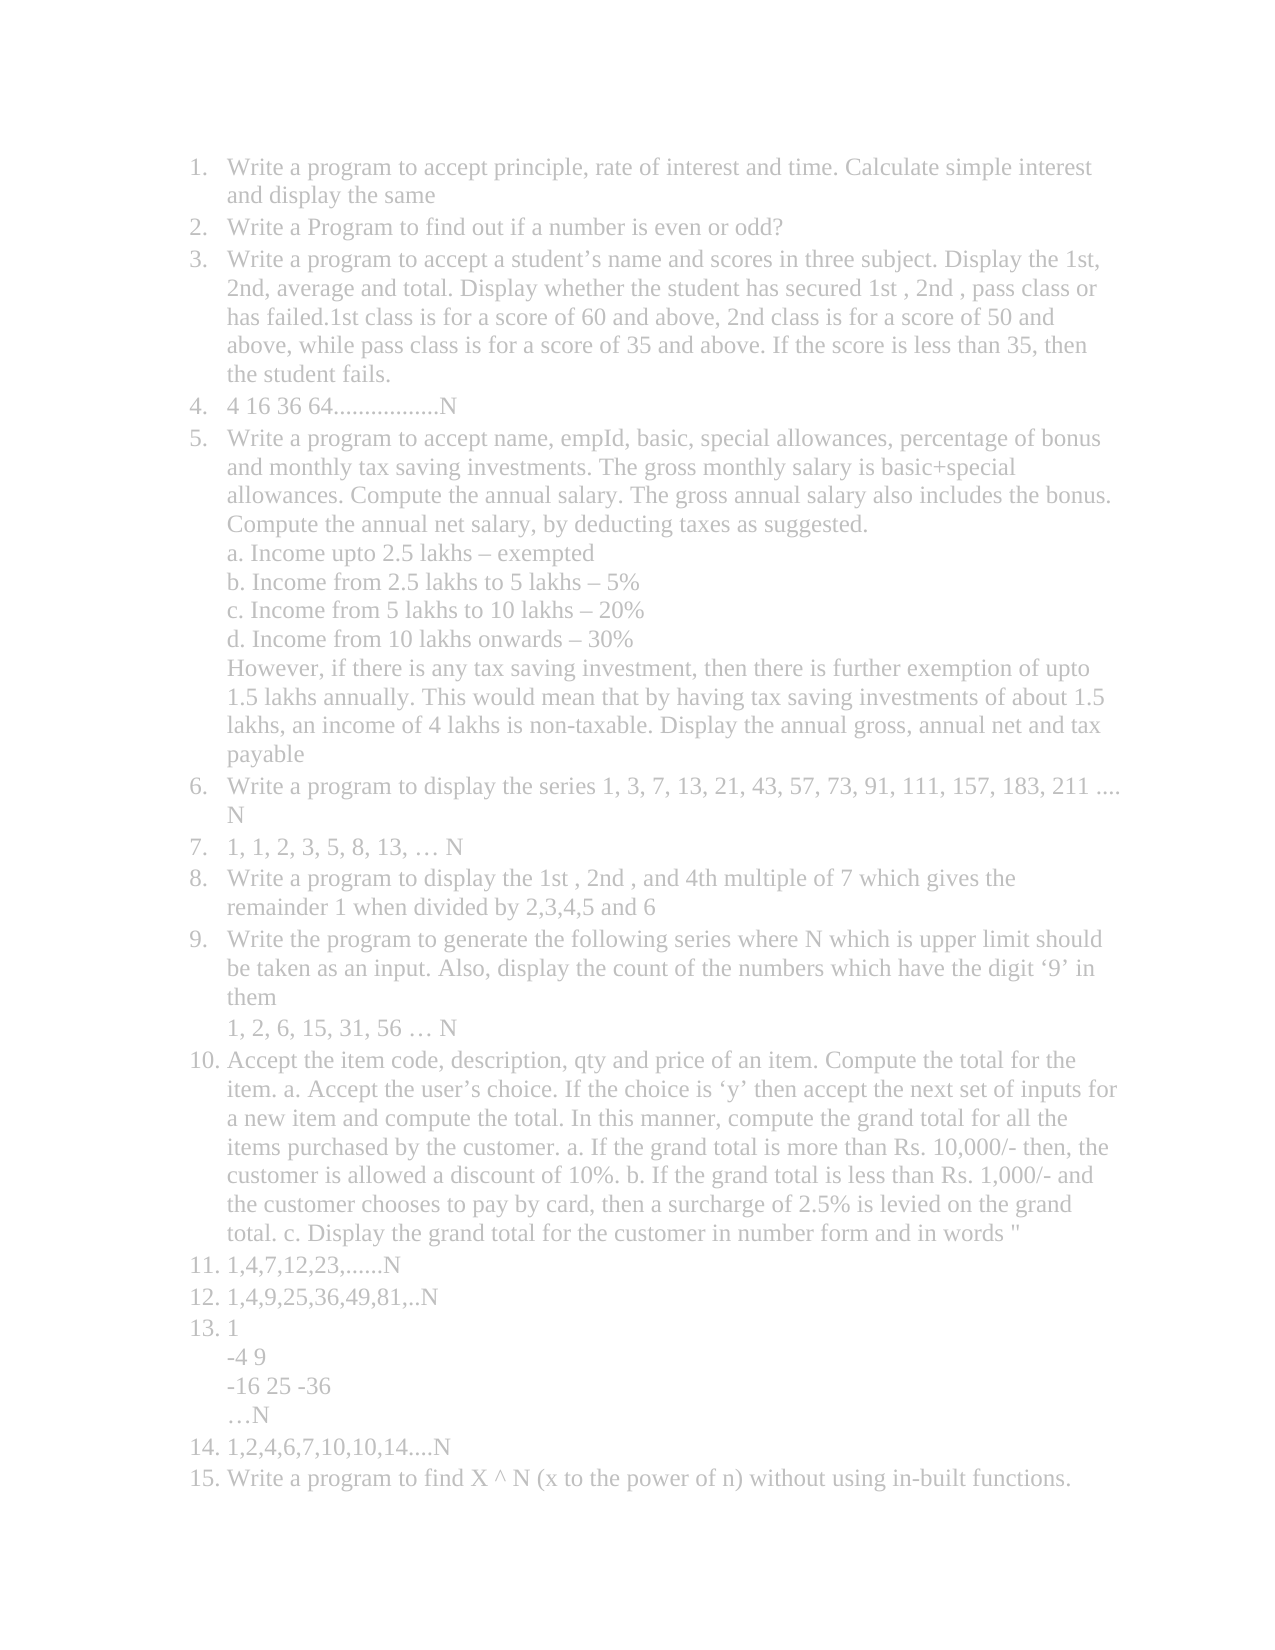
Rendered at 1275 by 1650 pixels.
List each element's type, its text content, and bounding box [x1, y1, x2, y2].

table_cell 1, 2, 6, 15, 31, 56 … N [150, 1012, 1125, 1044]
table_header Write a program to accept principle, rate of interest and time. Calculate simple interest and display the same [150, 150, 1125, 211]
table_cell 1,4,7,12,23,......N [150, 1248, 1125, 1280]
table_cell Write a program to accept name, empId, basic, special allowances, percentage of bonus and monthly tax saving investments. The gross monthly salary is basic+special allowances. Compute the annual salary. The gross annual salary also includes the bonus. Compute the annual net salary, by deducting taxes as suggested. a. Income upto 2.5 lakhs – exempted b. Income from 2.5 lakhs to 5 lakhs – 5% c. Income from 5 lakhs to 10 lakhs – 20% d. Income from 10 lakhs onwards – 30% However, if there is any tax saving investment, then there is further exemption of upto 1.5 lakhs annually. This would mean that by having tax saving investments of about 1.5 lakhs, an income of 4 lakhs is non-taxable. Display the annual gross, annual net and tax payable [150, 421, 1125, 769]
table_cell Write a program to display the series 1, 3, 7, 13, 21, 43, 57, 73, 91, 111, 157, 183, 211 .... N [150, 769, 1125, 830]
table_cell 1, 1, 2, 3, 5, 8, 13, … N [150, 830, 1125, 862]
table_cell Write a program to display the 1st , 2nd , and 4th multiple of 7 which gives the remainder 1 when divided by 2,3,4,5 and 6 [150, 862, 1125, 922]
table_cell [150, 1462, 1125, 1494]
table_cell Write a Program to find out if a number is even or odd? [150, 211, 1125, 242]
table_cell 4 16 36 64.................N [150, 389, 1125, 421]
table_cell Accept the item code, description, qty and price of an item. Compute the total for the item. a. Accept the user’s choice. If the choice is ‘y’ then accept the next set of inputs for a new item and compute the total. In this manner, compute the grand total for all the items purchased by the customer. a. If the grand total is more than Rs. 10,000/‐ then, the customer is allowed a discount of 10%. b. If the grand total is less than Rs. 1,000/‐ and the customer chooses to pay by card, then a surcharge of 2.5% is levied on the grand total. c. Display the grand total for the customer in number form and in words " [150, 1044, 1125, 1248]
table_cell Write a program to accept a student’s name and scores in three subject. Display the 1st, 2nd, average and total. Display whether the student has secured 1st , 2nd , pass class or has failed.1st class is for a score of 60 and above, 2nd class is for a score of 50 and above, while pass class is for a score of 35 and above. If the score is less than 35, then the student fails. [150, 243, 1125, 389]
table_cell 1,4,9,25,36,49,81,..N [150, 1280, 1125, 1312]
table_cell Write the program to generate the following series where N which is upper limit should be taken as an input. Also, display the count of the numbers which have the digit ‘9’ in them [150, 923, 1125, 1012]
table_cell 1 -4 9 -16 25 -36 …N [150, 1312, 1125, 1430]
table_cell 1,2,4,6,7,10,10,14....N [150, 1430, 1125, 1462]
